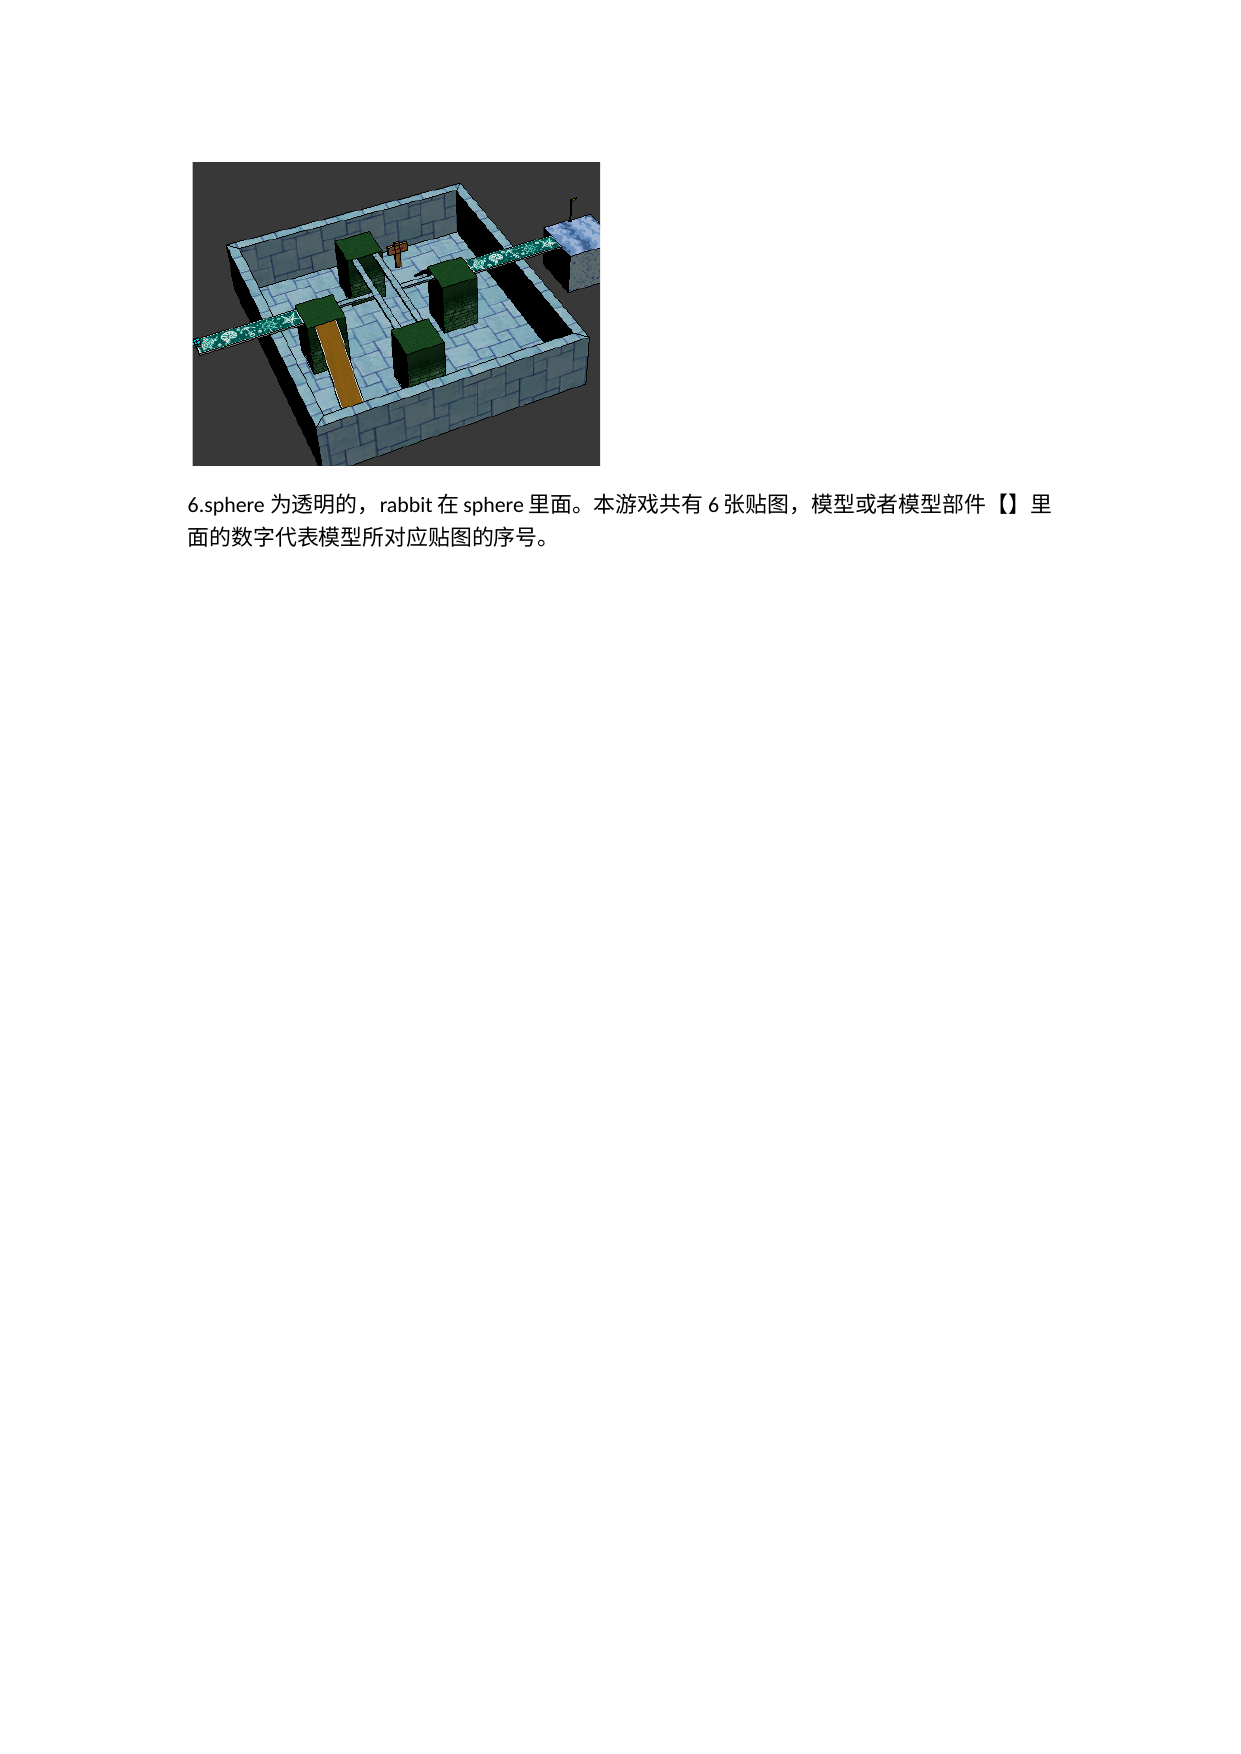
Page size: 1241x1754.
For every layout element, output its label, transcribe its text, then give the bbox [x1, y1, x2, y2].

text 6.sphere 为透明的，rabbit在sphere里面。本游戏共有6张贴图，模型或者模型部件【】里面的数字代表模型所对应贴图的序号。 [187, 487, 1053, 552]
picture [192, 162, 601, 466]
